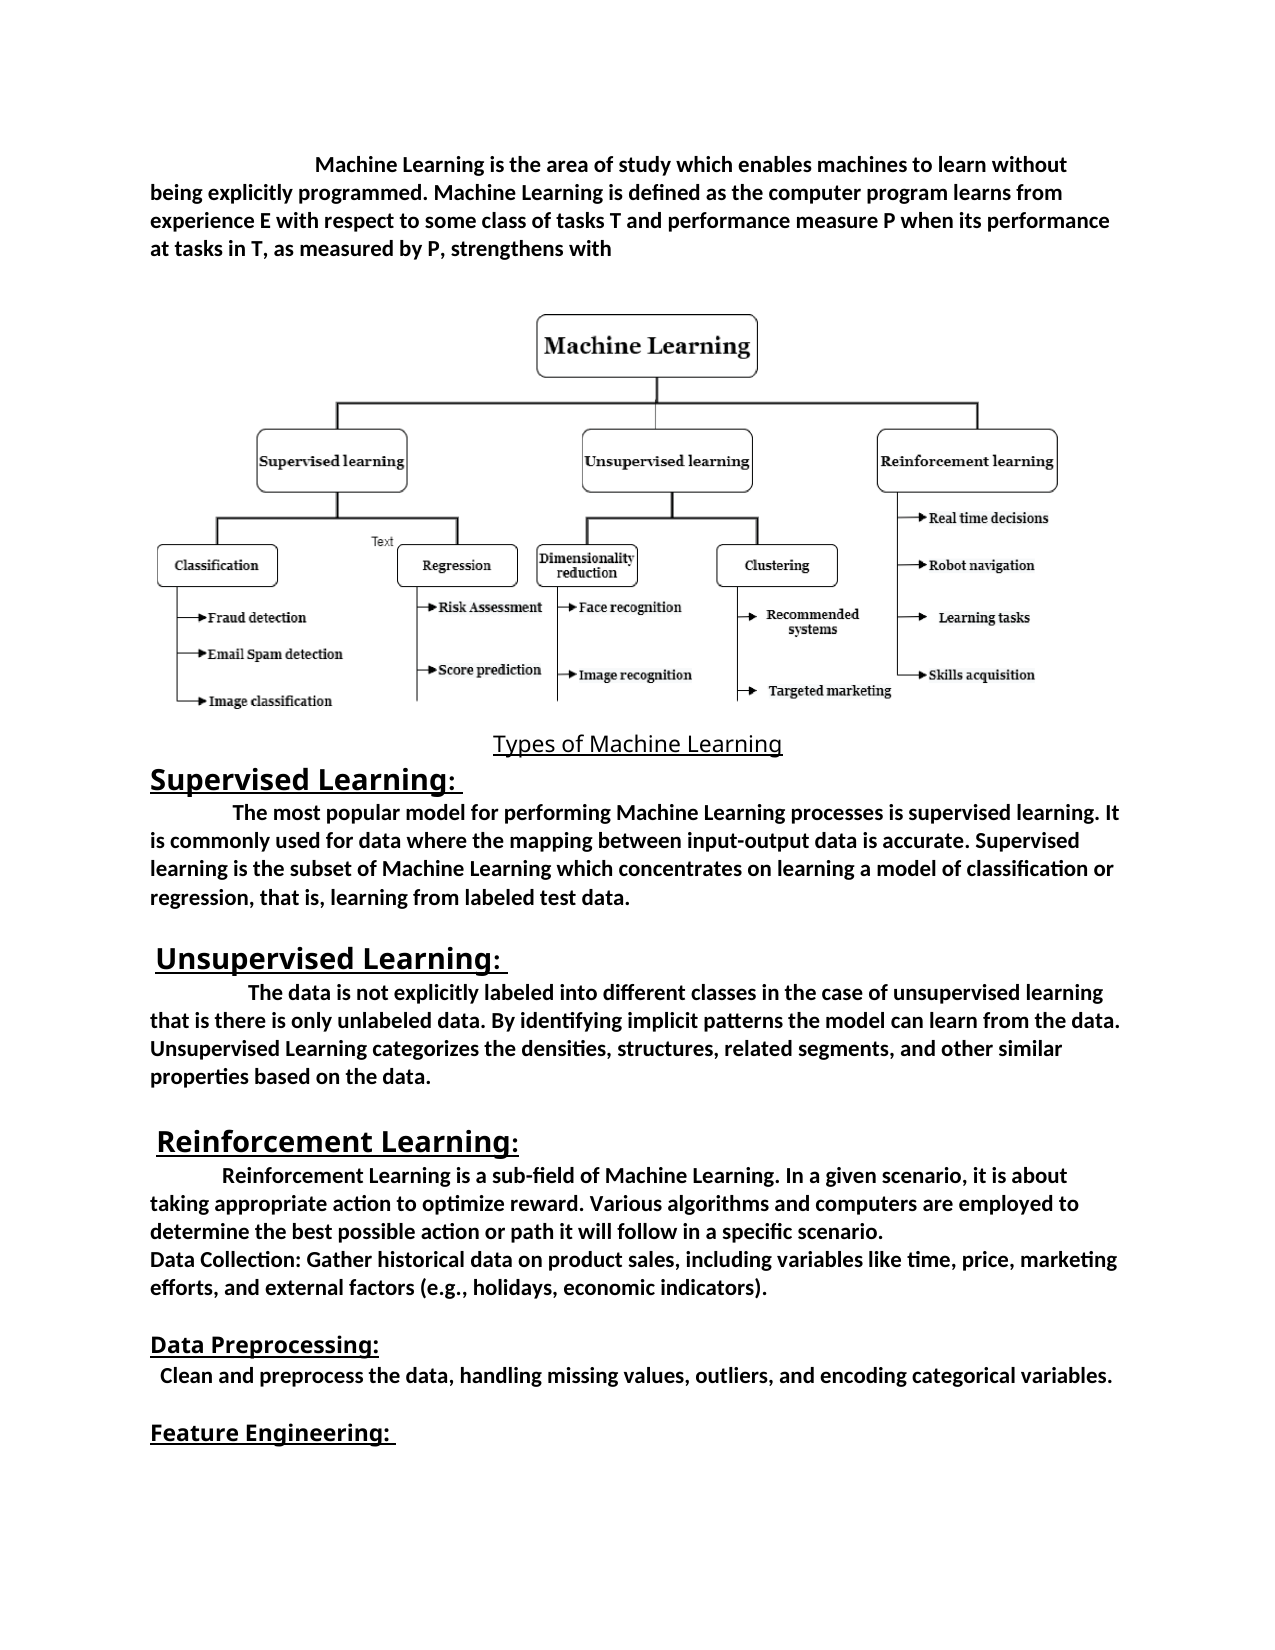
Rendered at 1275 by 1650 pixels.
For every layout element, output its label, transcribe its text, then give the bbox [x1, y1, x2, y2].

text Clean and preprocess the data, handling missing values, outliers, and encoding categorical variables. [150, 1361, 1125, 1389]
text Data Collection: Gather historical data on product sales, including variables like time, price, marketing efforts, and external factors (e.g., holidays, economic indicators). [150, 1245, 1125, 1301]
picture [121, 313, 1068, 728]
text Machine Learning is the area of study which enables machines to learn without being explicitly programmed. Machine Learning is defined as the computer program learns from experience E with respect to some class of tasks T and performance measure P when its performance at tasks in T, as measured by P, strengthens with [150, 150, 1125, 262]
text The most popular model for performing Machine Learning processes is supervised learning. It is commonly used for data where the mapping between input-output data is accurate. Supervised learning is the subset of Machine Learning which concentrates on learning a model of classification or regression, that is, learning from labeled test data. [150, 798, 1125, 911]
text Supervised Learning: [150, 759, 1125, 798]
text Data Preprocessing: [150, 1329, 1125, 1361]
text Unsupervised Learning: [150, 939, 1125, 978]
text The data is not explicitly labeled into different classes in the case of unsupervised learning that is there is only unlabeled data. By identifying implicit patterns the model can learn from the data. Unsupervised Learning categorizes the densities, structures, related segments, and other similar properties based on the data. [150, 978, 1125, 1090]
text Reinforcement Learning is a sub-field of Machine Learning. In a given scenario, it is about taking appropriate action to optimize reward. Various algorithms and computers are employed to determine the best possible action or path it will follow in a specific scenario. [150, 1161, 1125, 1245]
text Feature Engineering: [150, 1417, 1125, 1448]
text Reinforcement Learning: [150, 1122, 1125, 1161]
